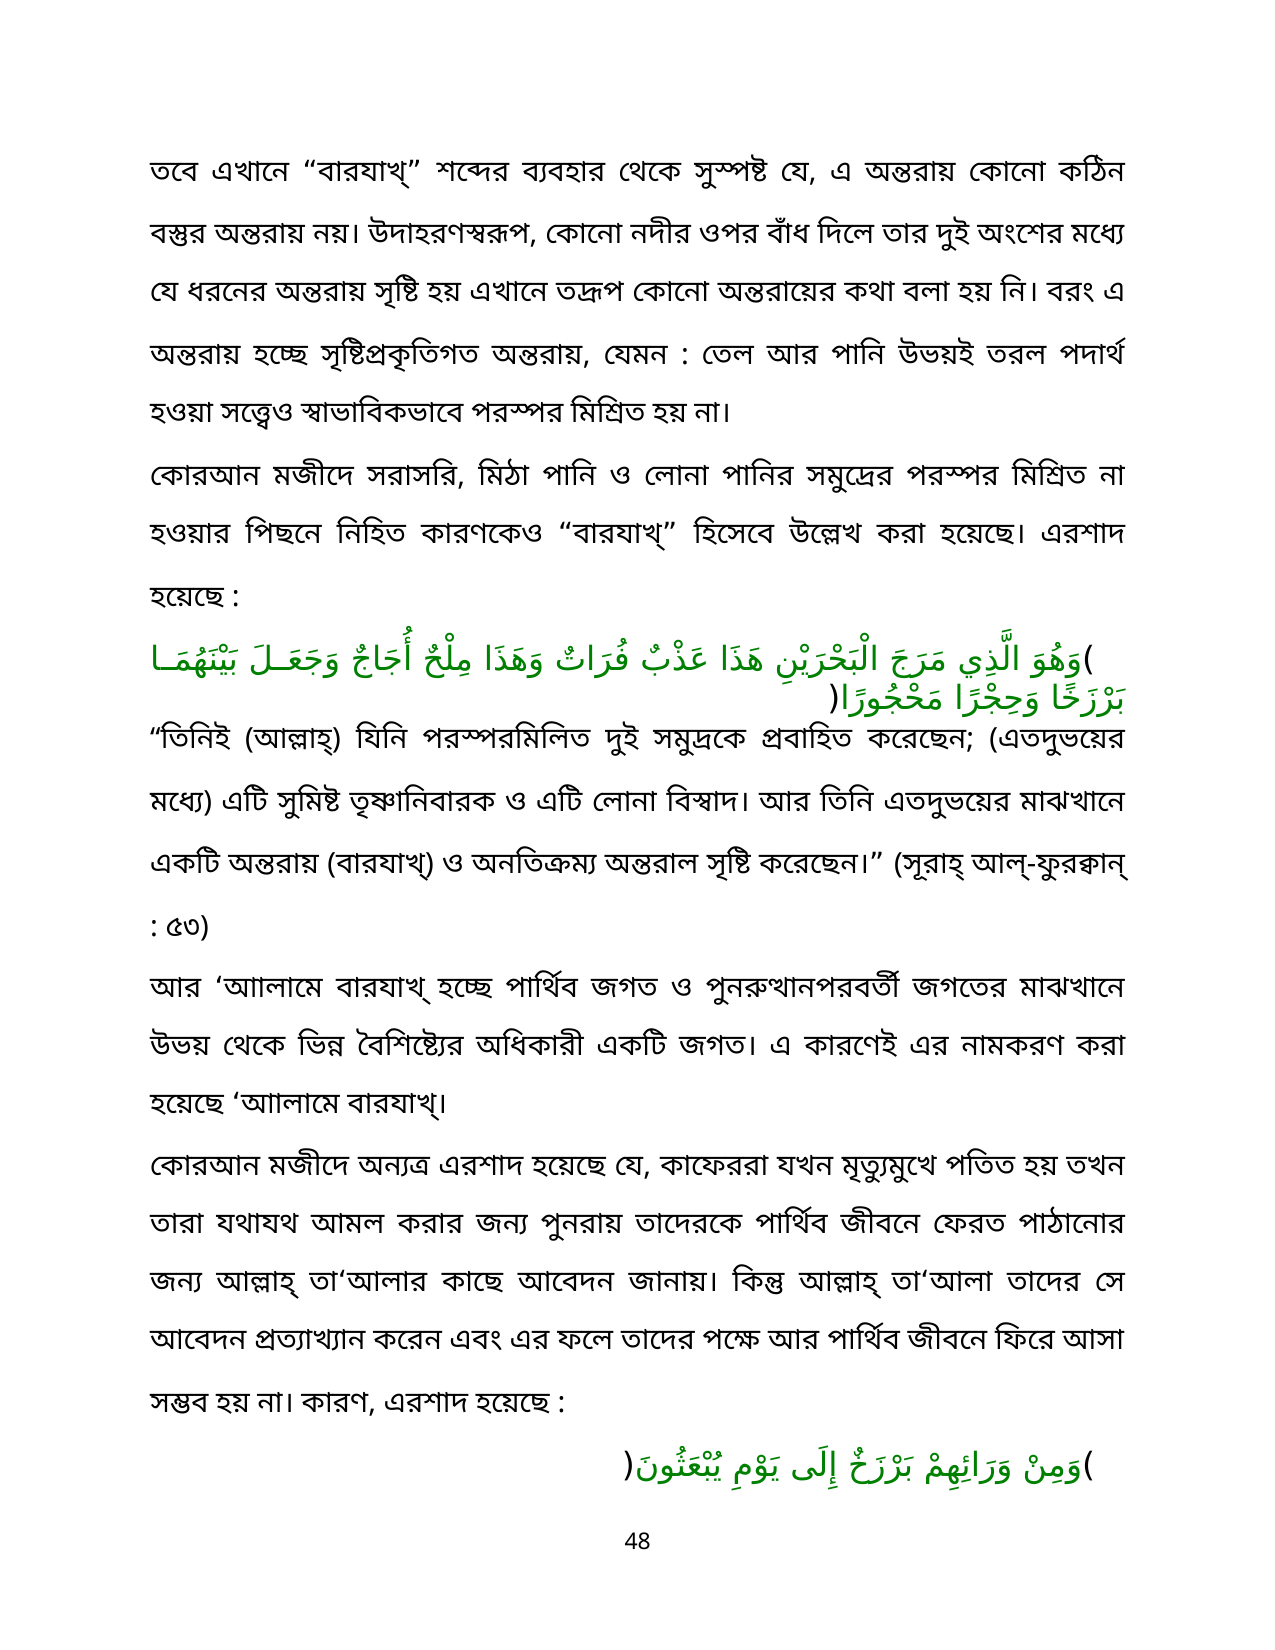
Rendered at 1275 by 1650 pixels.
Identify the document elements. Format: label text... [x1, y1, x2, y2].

text আর ‘আালামে বারযাখ্ হচ্ছে পার্থিব জগত ও পুনরুত্থানপরবর্তী জগতের মাঝখানে উভয় থেকে ভিন্ন বৈশিষ্ট্যের অধিকারী একটি জগত। এ কারণেই এর নামকরণ করা হয়েছে ‘আালামে বারযাখ্। [150, 970, 1125, 1125]
text তবে এখানে “বারযাখ্” শব্দের ব্যবহার থেকে সুস্পষ্ট যে, এ অন্তরায় কোনো কঠিন বস্তুর অন্তরায় নয়। উদাহরণস্বরূপ, কোনো নদীর ওপর বাঁধ দিলে তার দুই অংশের মধ্যে যে ধরনের অন্তরায় সৃষ্টি হয় এখানে তদ্রূপ কোনো অন্তরায়ের কথা বলা হয় নি। বরং এ অন্তরায় হচ্ছে সৃষ্টিপ্রকৃতিগত অন্তরায়, যেমন : তেল আর পানি উভয়ই তরল পদার্থ হওয়া সত্ত্বেও স্বাভাবিকভাবে পরস্পর মিশ্রিত হয় না। [150, 150, 1125, 434]
text )وَهُوَ الَّذِي مَرَجَ الْبَحْرَيْنِ هَذَا عَذْبٌ فُرَاتٌ وَهَذَا مِلْحٌ أُجَاجٌ وَجَعَلَ بَيْنَهُمَا بَرْزَخًا وَحِجْرًا مَحْجُورًا( [150, 639, 1125, 717]
text কোরআন মজীদে সরাসরি, মিঠা পানি ও লোনা পানির সমুদ্রের পরস্পর মিশ্রিত না হওয়ার পিছনে নিহিত কারণকেও “বারযাখ্” হিসেবে উল্লেখ করা হয়েছে। এরশাদ হয়েছে : [150, 454, 1125, 618]
text কোরআন মজীদে অন্যত্র এরশাদ হয়েছে যে, কাফেররা যখন মৃত্যুমুখে পতিত হয় তখন তারা যথাযথ আমল করার জন্য পুনরায় তাদেরকে পার্থিব জীবনে ফেরত পাঠানোর জন্য আল্লাহ্ তা‘আলার কাছে আবেদন জানায়। কিন্তু আল্লাহ্ তা‘আলা তাদের সে আবেদন প্রত্যাখ্যান করেন এবং এর ফলে তাদের পক্ষে আর পার্থিব জীবনে ফিরে আসা সম্ভব হয় না। কারণ, এরশাদ হয়েছে : [150, 1144, 1125, 1424]
text “তিনিই (আল্লাহ্) যিনি পরস্পরমিলিত দুই সমুদ্রকে প্রবাহিত করেছেন; (এতদুভয়ের মধ্যে) এটি সুমিষ্ট তৃষ্ণানিবারক ও এটি লোনা বিস্বাদ। আর তিনি এতদুভয়ের মাঝখানে একটি অন্তরায় (বারযাখ্) ও অনতিক্রম্য অন্তরাল সৃষ্টি করেছেন।” (সূরাহ্ আল্-ফুরক্বান্ : ৫৩) [150, 717, 1125, 948]
text )وَمِنْ وَرَائِهِمْ بَرْزَخٌ إِلَى يَوْمِ يُبْعَثُونَ( [150, 1446, 1125, 1485]
